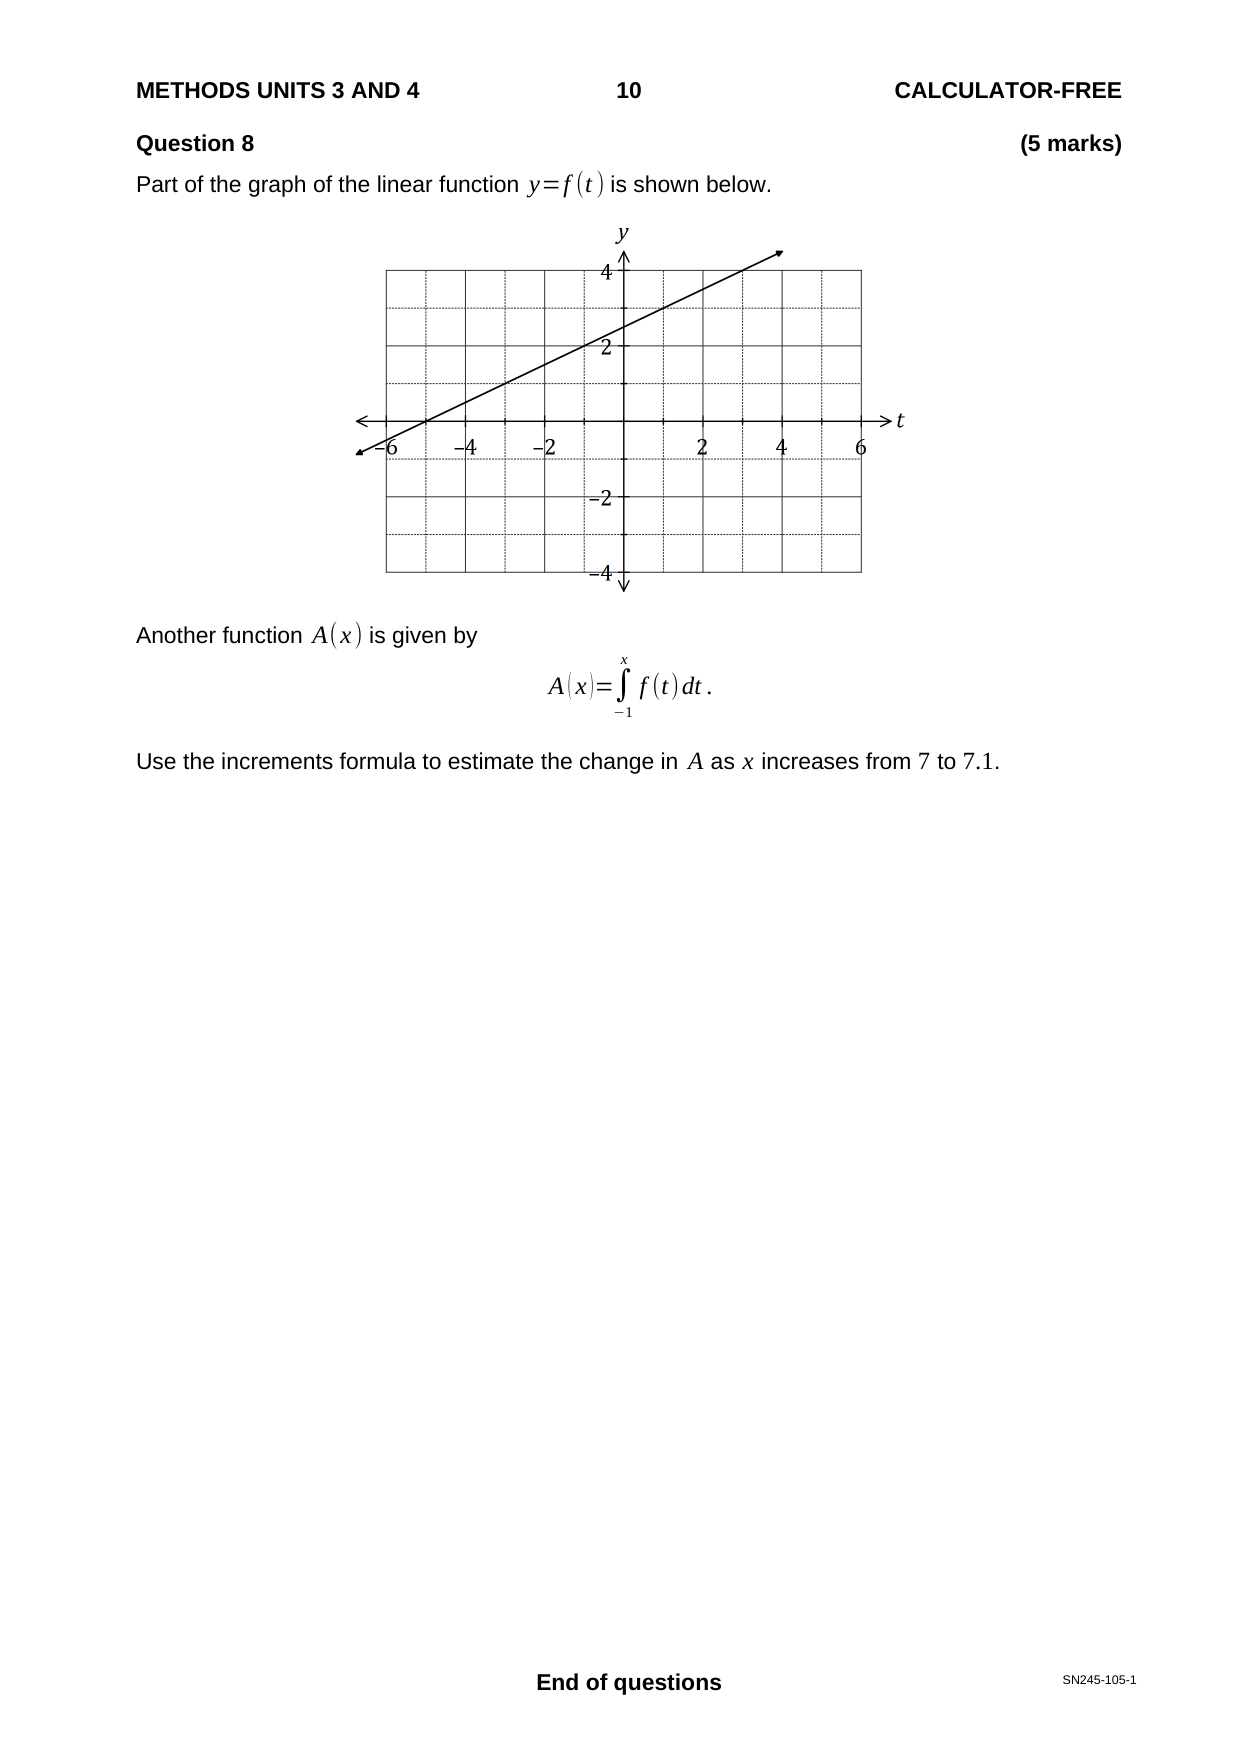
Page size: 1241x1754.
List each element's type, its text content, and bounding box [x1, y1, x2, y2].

text Another function is given by [136, 620, 1122, 650]
picture [352, 225, 906, 594]
text Question 8 (5 marks) [136, 130, 1122, 156]
text Part of the graph of the linear function is shown below. [136, 169, 1122, 199]
text Use the increments formula to estimate the change in as increases from to . [136, 747, 1122, 775]
